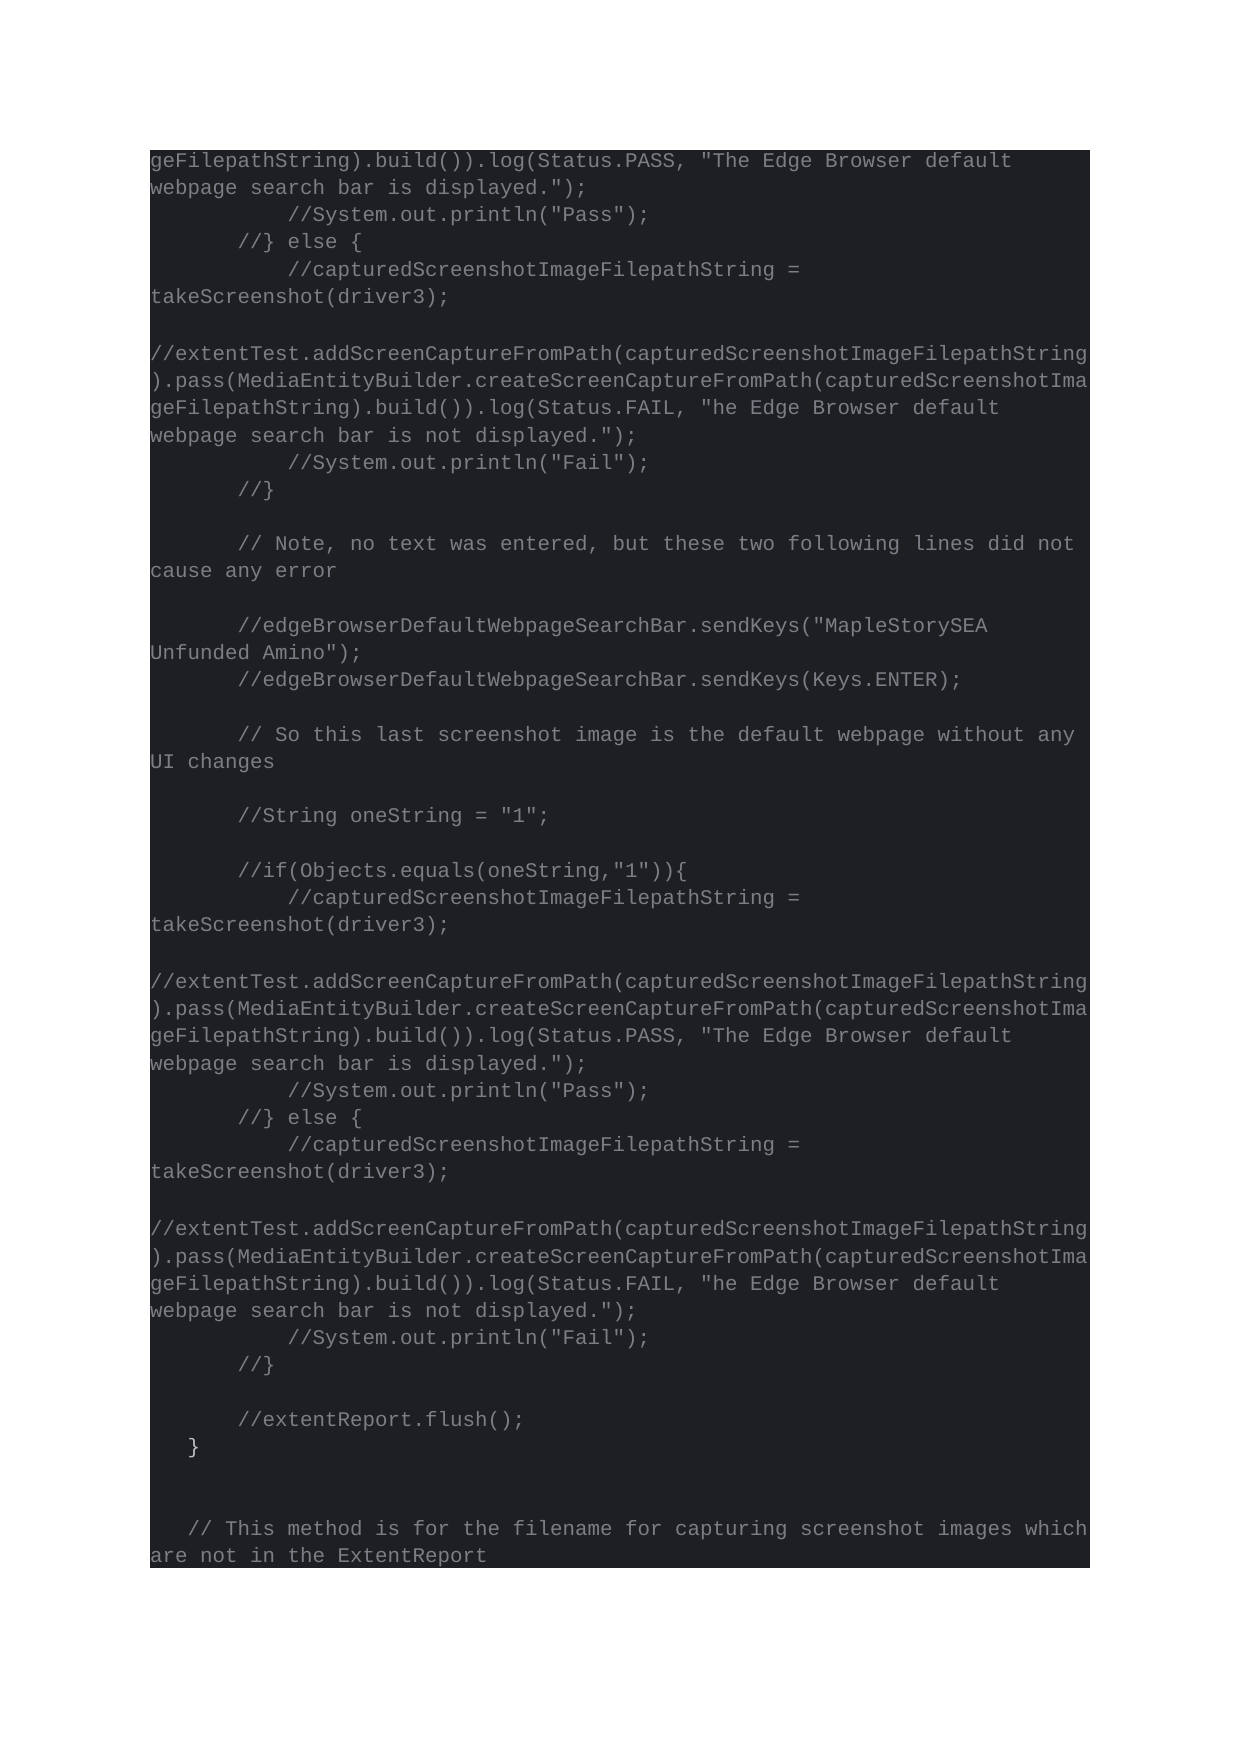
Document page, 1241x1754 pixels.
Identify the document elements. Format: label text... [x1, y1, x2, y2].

text //} [150, 1354, 1090, 1378]
text } [150, 1436, 1090, 1459]
text //capturedScreenshotImageFilepathString = takeScreenshot(driver3); [150, 887, 1090, 938]
text //} else { [150, 232, 1090, 255]
text //extentReport.flush(); [150, 1409, 1090, 1432]
text //} else { [150, 1107, 1090, 1131]
text //edgeBrowserDefaultWebpageSearchBar.sendKeys(Keys.ENTER); [150, 669, 1090, 693]
text //String oneString = "1"; [150, 805, 1090, 829]
text //System.out.println("Pass"); [150, 204, 1090, 228]
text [150, 150, 1090, 201]
text // This method is for the filename for capturing screenshot images which are not in the ExtentReport [150, 1517, 1090, 1568]
text //extentTest.addScreenCaptureFromPath(capturedScreenshotImageFilepathString).pass(MediaEntityBuilder.createScreenCaptureFromPath(capturedScreenshotImageFilepathString).build()).log(Status.FAIL, "he Edge Browser default webpage search bar is not displayed."); [150, 313, 1090, 448]
text //capturedScreenshotImageFilepathString = takeScreenshot(driver3); [150, 1134, 1090, 1185]
text //if(Objects.equals(oneString,"1")){ [150, 859, 1090, 883]
text //capturedScreenshotImageFilepathString = takeScreenshot(driver3); [150, 259, 1090, 309]
text //extentTest.addScreenCaptureFromPath(capturedScreenshotImageFilepathString).pass(MediaEntityBuilder.createScreenCaptureFromPath(capturedScreenshotImageFilepathString).build()).log(Status.FAIL, "he Edge Browser default webpage search bar is not displayed."); [150, 1188, 1090, 1324]
text //} [150, 479, 1090, 503]
text //System.out.println("Fail"); [150, 452, 1090, 475]
text // Note, no text was entered, but these two following lines did not cause any error [150, 533, 1090, 584]
text //System.out.println("Pass"); [150, 1080, 1090, 1103]
text //System.out.println("Fail"); [150, 1327, 1090, 1351]
text // So this last screenshot image is the default webpage without any UI changes [150, 724, 1090, 774]
text //edgeBrowserDefaultWebpageSearchBar.sendKeys("MapleStorySEA Unfunded Amino"); [150, 615, 1090, 666]
